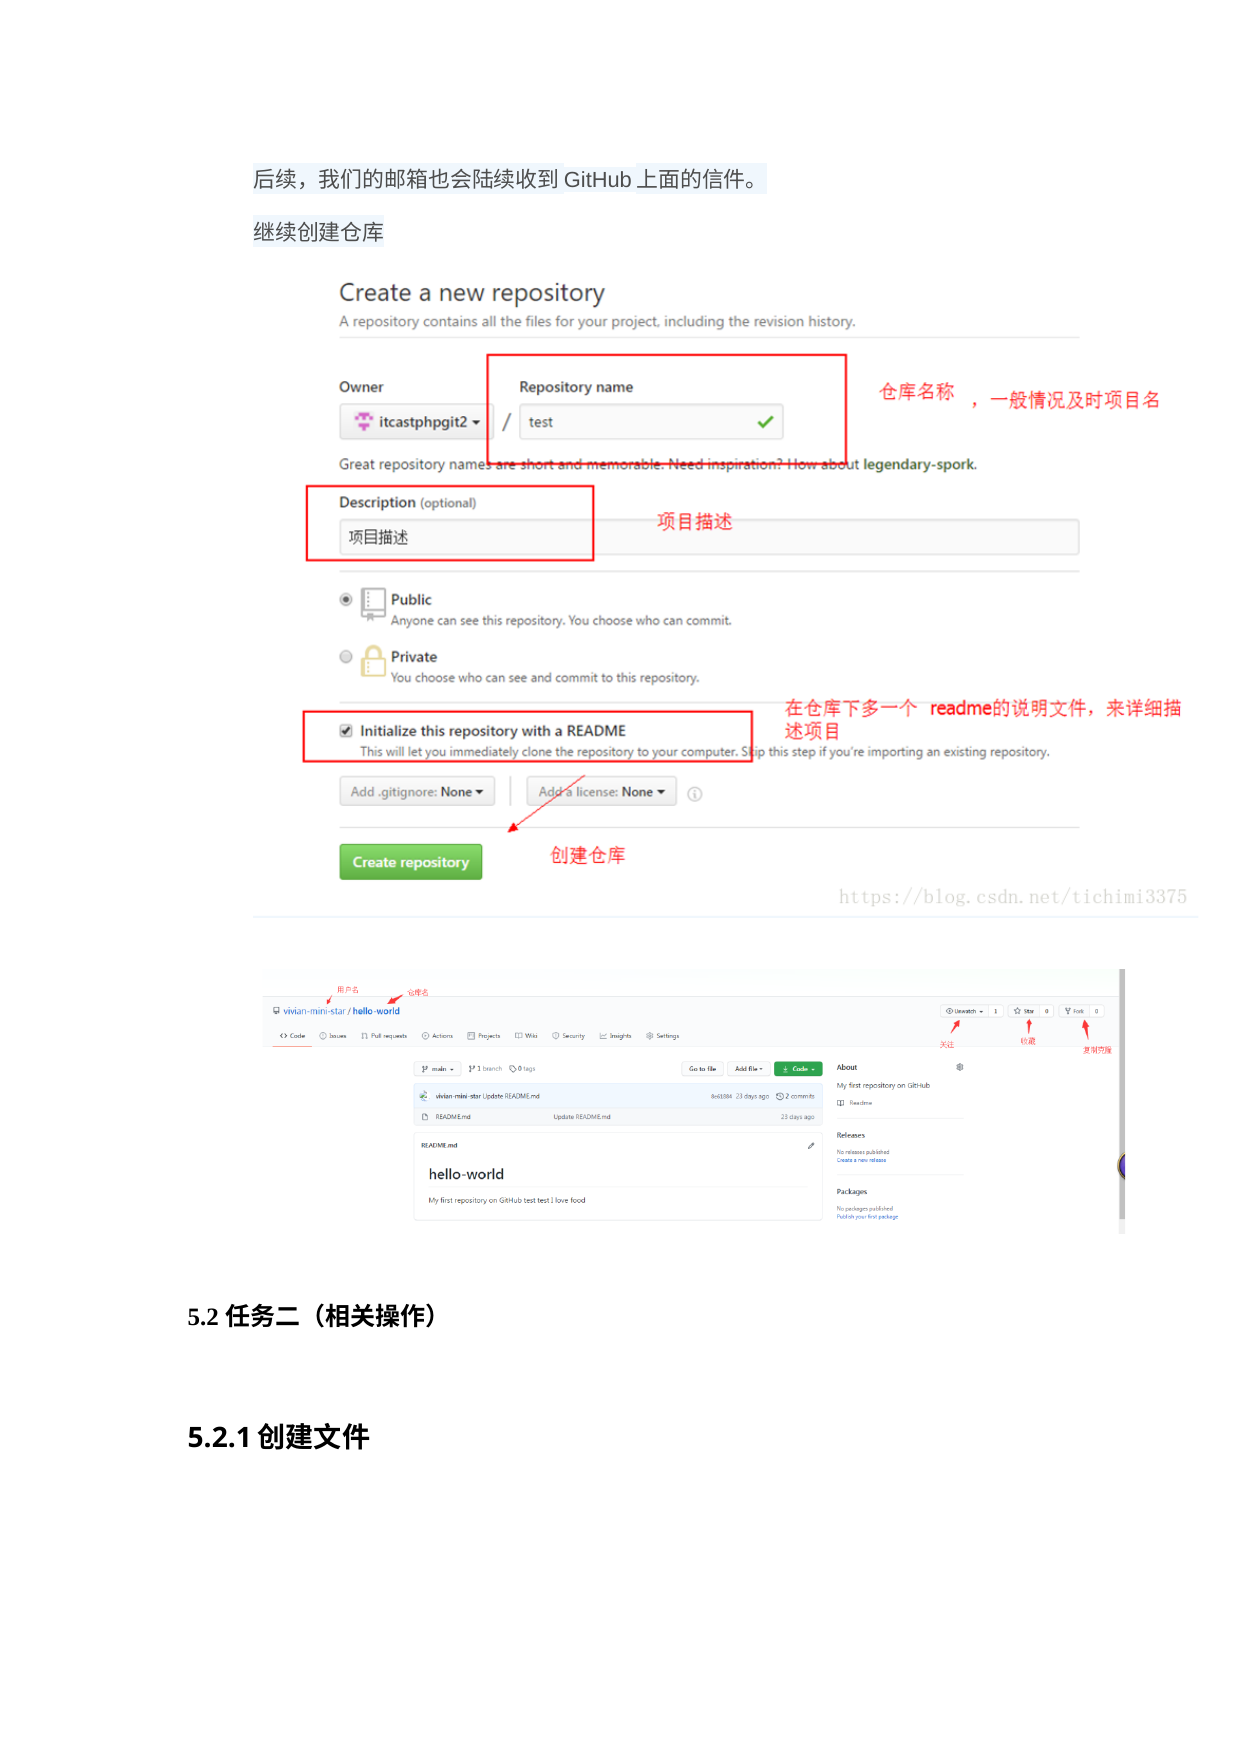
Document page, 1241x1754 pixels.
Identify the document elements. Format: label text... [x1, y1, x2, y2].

subtitle 5.2 任务二（相关操作） [187, 1282, 1053, 1347]
picture [262, 969, 1126, 1234]
text 继续创建仓库 [187, 214, 1053, 247]
subtitle 5.2.1创建文件 [187, 1403, 1053, 1468]
picture [253, 267, 1199, 918]
text 后续，我们的邮箱也会陆续收到GitHub上面的信件。 [187, 162, 1053, 194]
